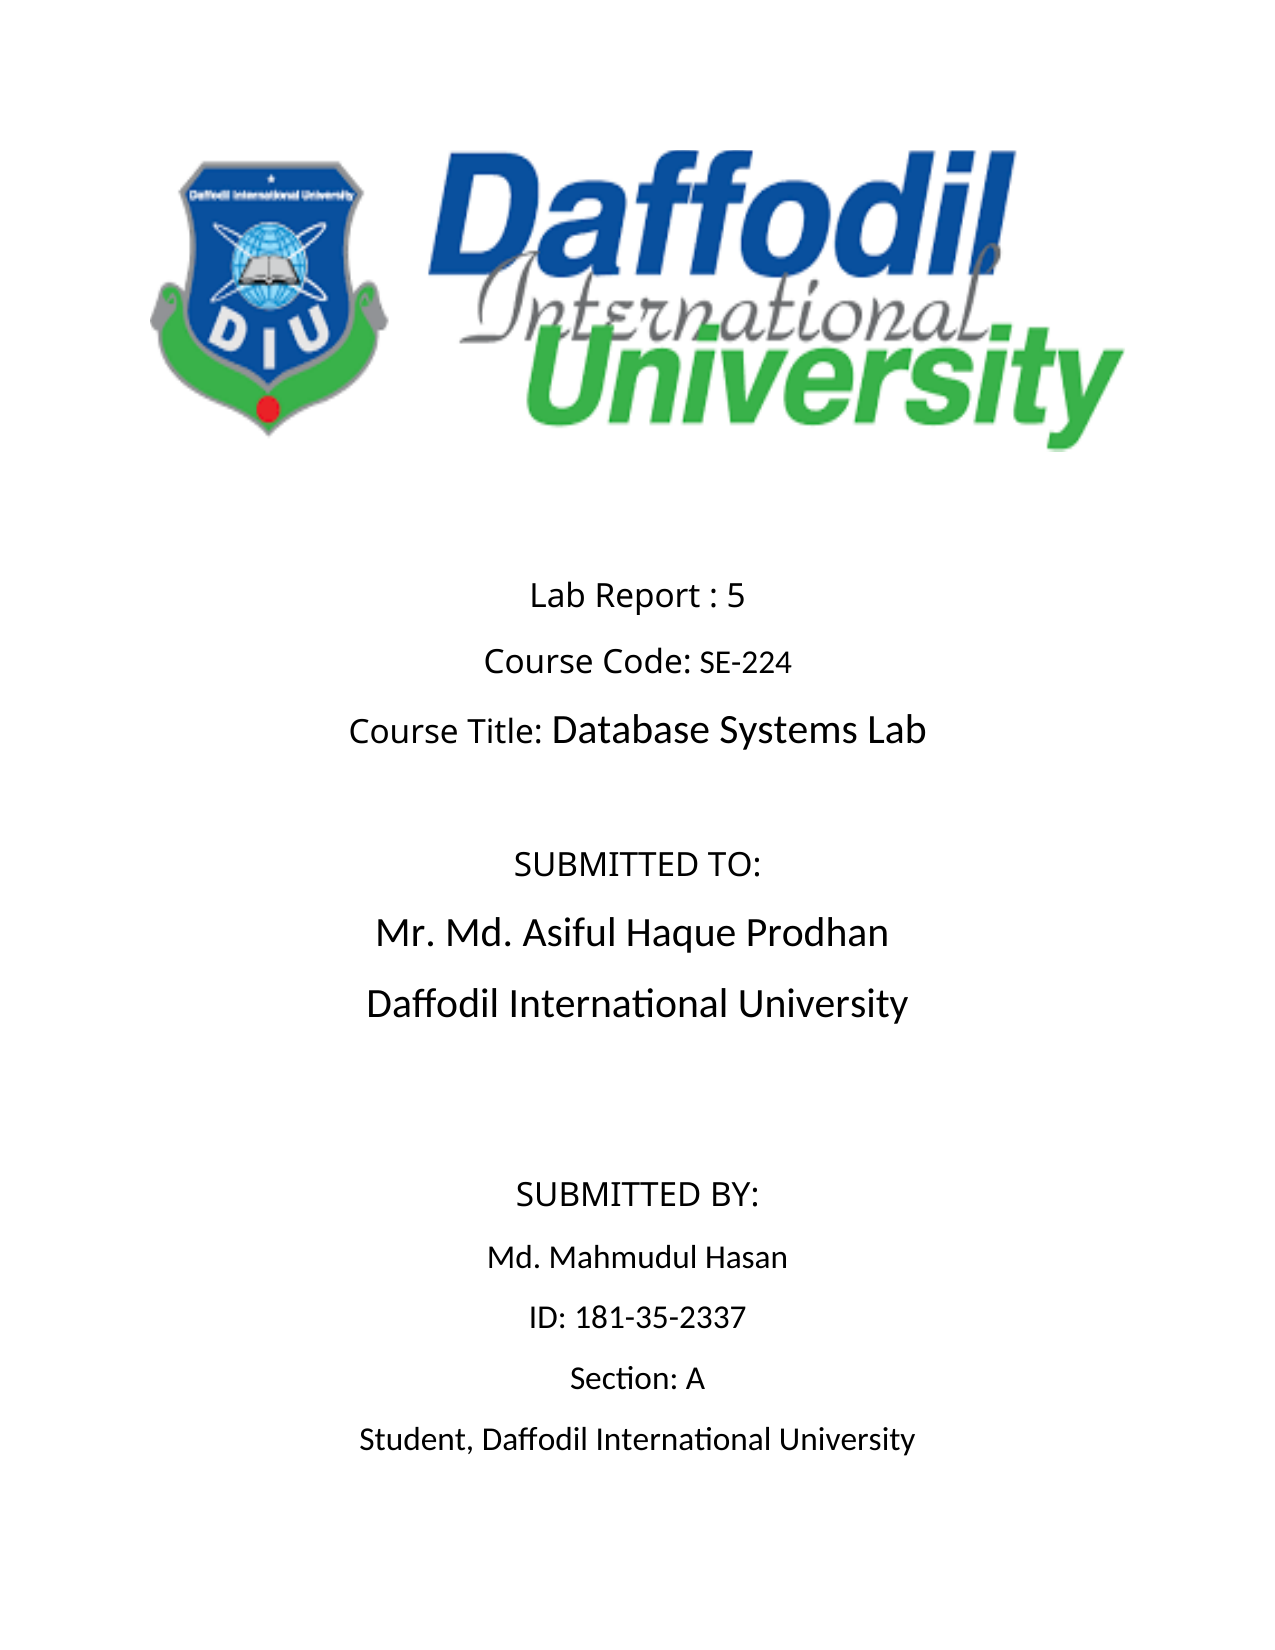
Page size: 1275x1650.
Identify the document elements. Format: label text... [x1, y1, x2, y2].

text Mr. Md. Asiful Haque Prodhan [150, 906, 1125, 957]
text Daffodil International University [150, 977, 1125, 1028]
text ID: 181-35-2337 [150, 1297, 1125, 1337]
text Course Code: SE-224 [150, 637, 1125, 683]
picture [150, 150, 1125, 452]
text Student, Daffodil International University [150, 1418, 1125, 1458]
text Md. Mahmudul Hasan [150, 1236, 1125, 1277]
text SUBMITTED TO: [150, 840, 1125, 886]
text Course Title: Database Systems Lab [150, 703, 1125, 754]
text Section: A [150, 1357, 1125, 1398]
text SUBMITTED BY: [150, 1170, 1125, 1216]
text Lab Report : 5 [150, 572, 1125, 617]
